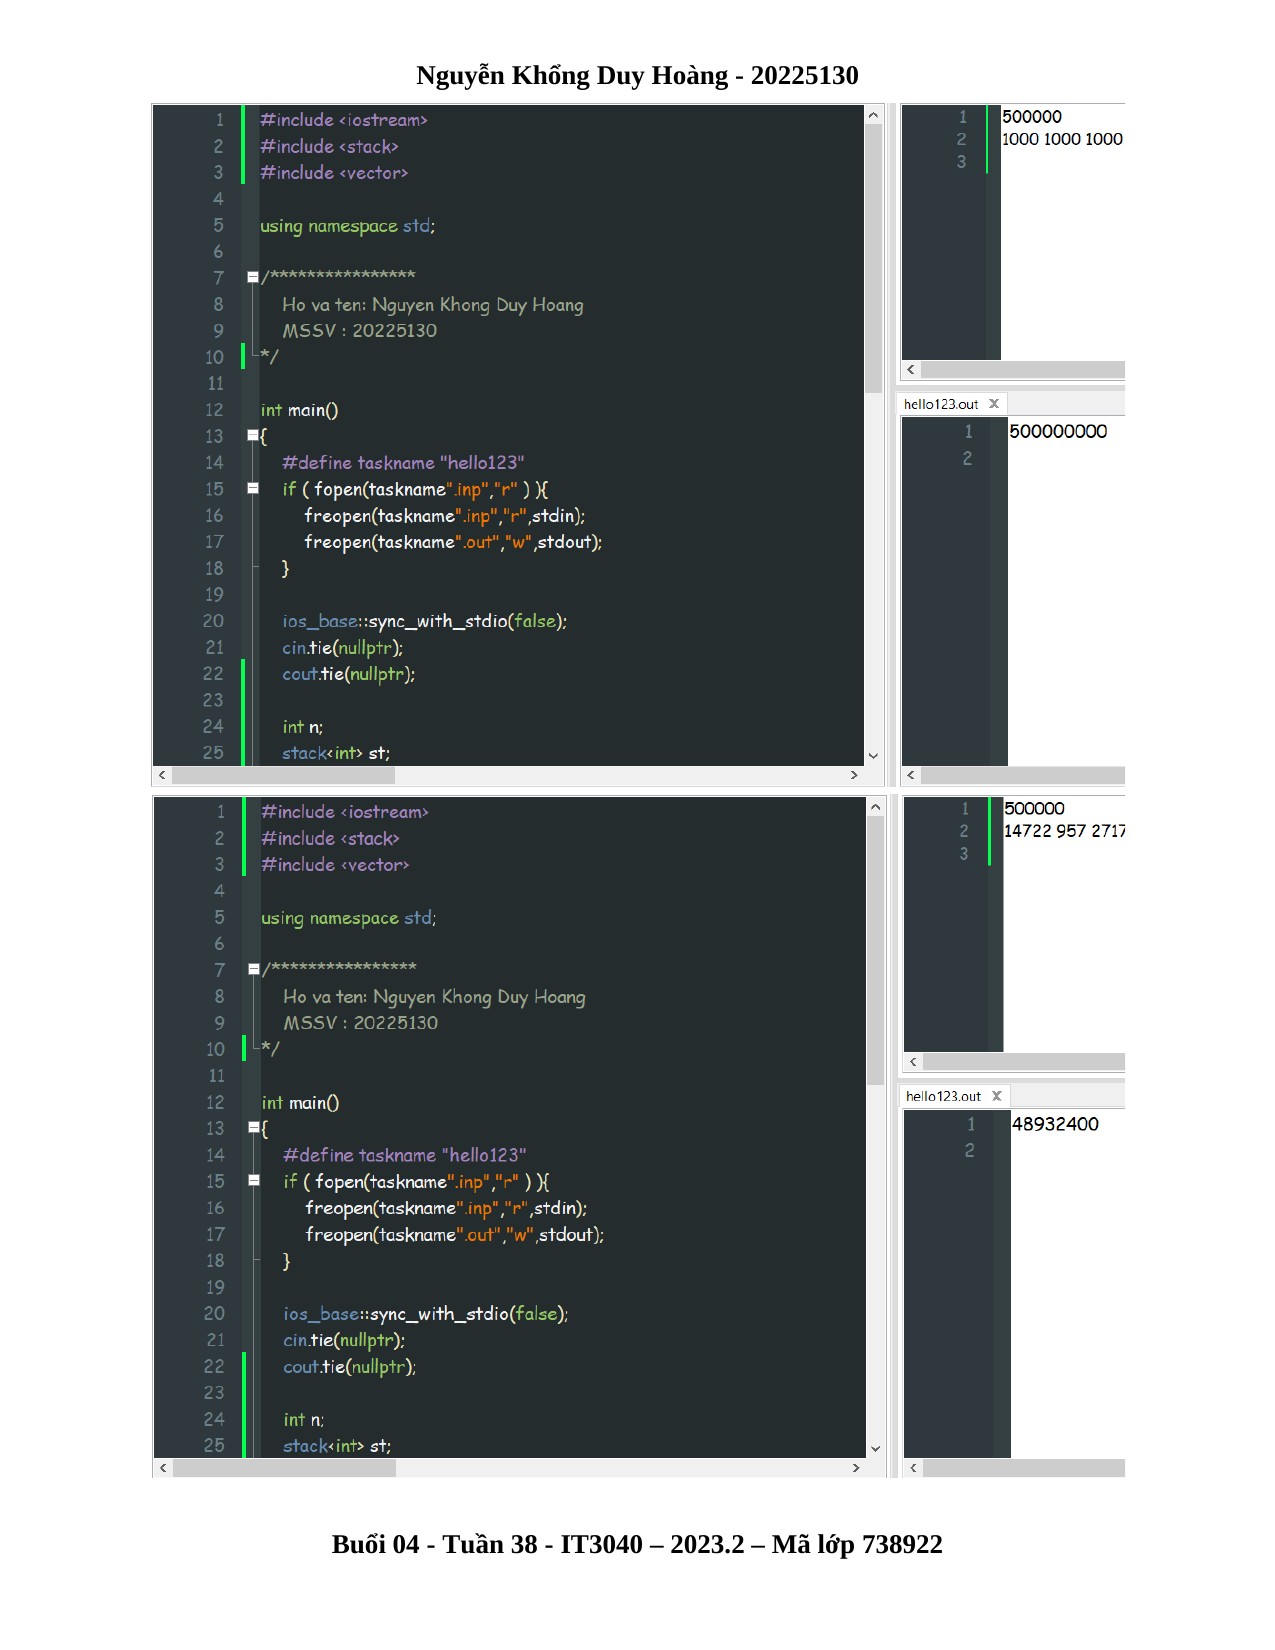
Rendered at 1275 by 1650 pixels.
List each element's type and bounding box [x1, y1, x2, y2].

picture [150, 794, 1125, 1478]
picture [150, 103, 1125, 787]
